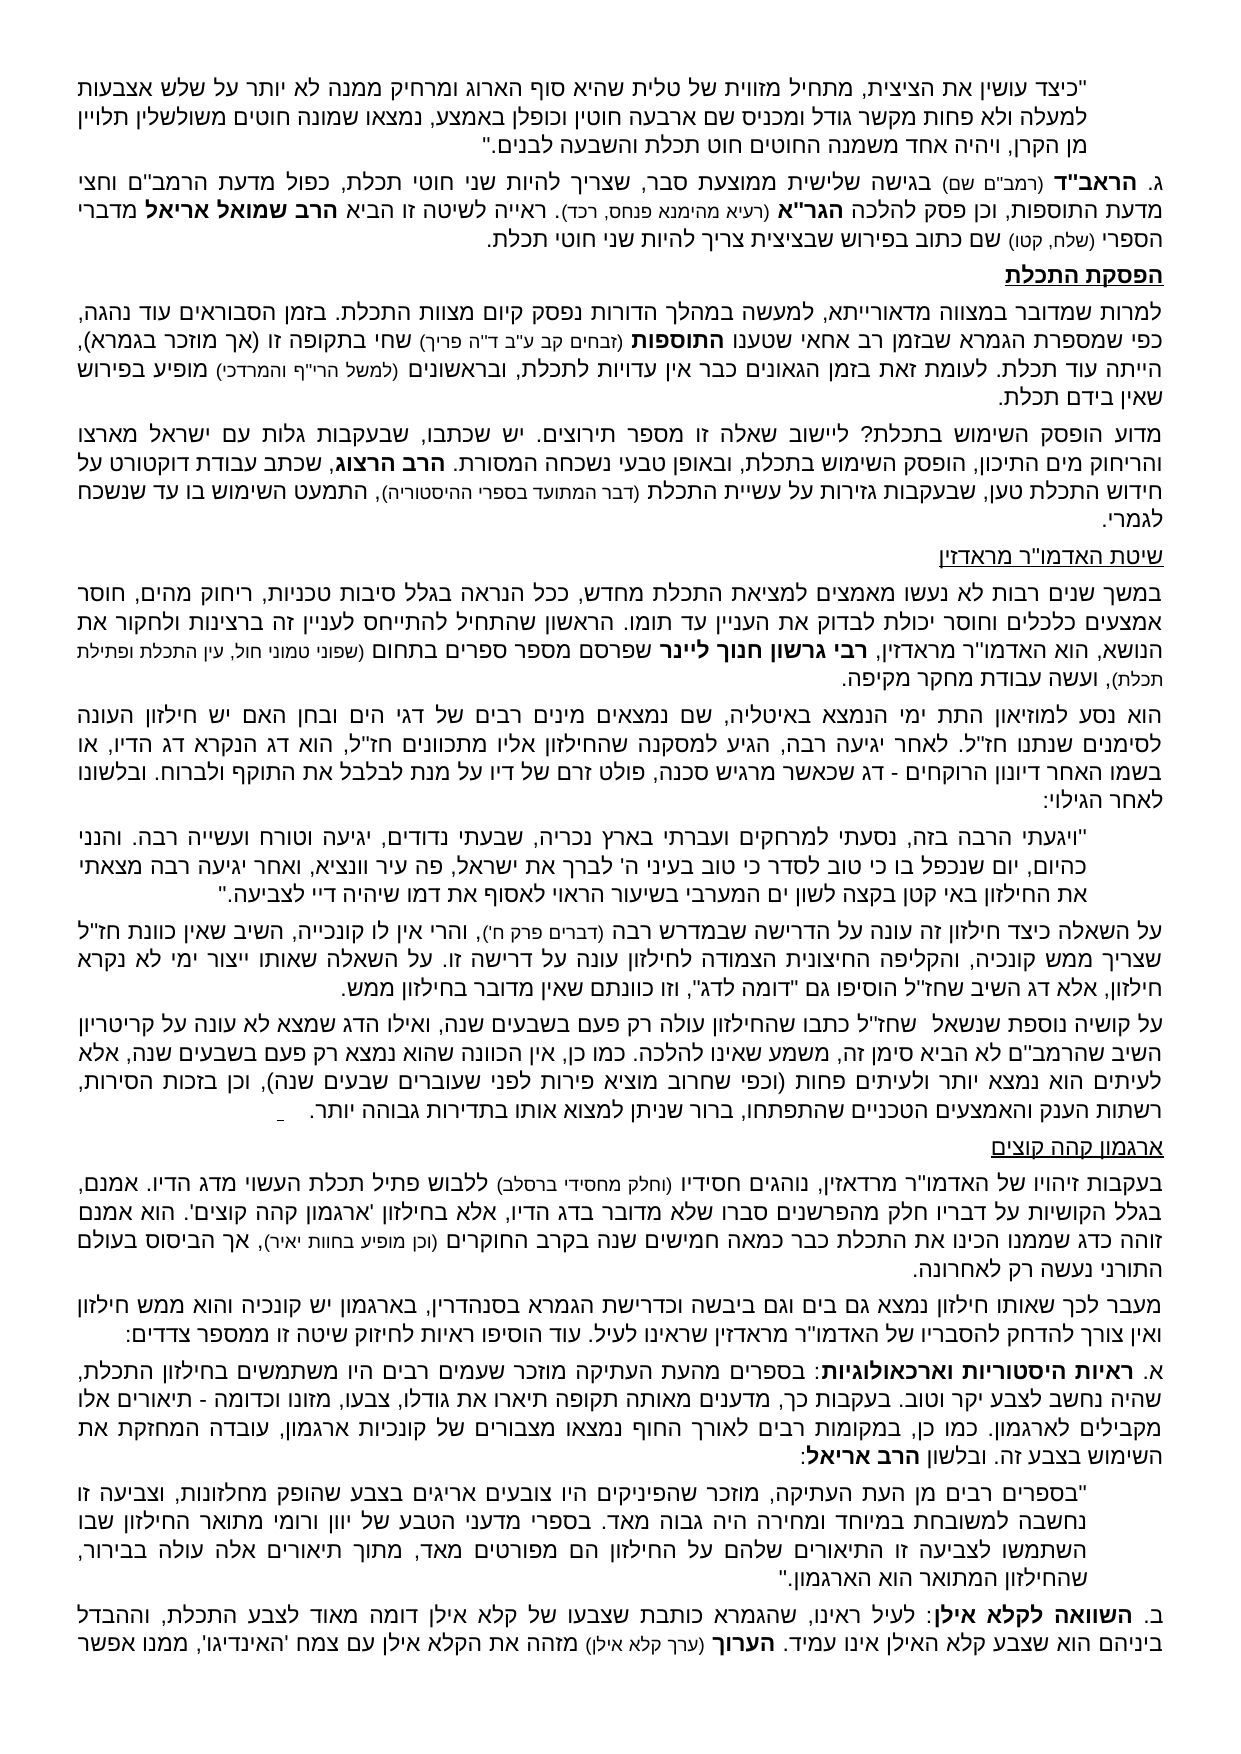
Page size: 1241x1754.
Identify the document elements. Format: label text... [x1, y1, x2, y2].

text ''כיצד עושין את הציצית, מתחיל מזווית של טלית שהיא סוף הארוג ומרחיק ממנה לא יותר על שלש אצבעות למעלה ולא פחות מקשר גודל ומכניס שם ארבעה חוטין וכופלן באמצע, נמצאו שמונה חוטים משולשלין תלויין מן הקרן, ויהיה אחד משמנה החוטים חוט תכלת והשבעה לבנים.'' [77, 75, 1088, 158]
text ג. הראב''ד (רמב''ם שם) בגישה שלישית ממוצעת סבר, שצריך להיות שני חוטי תכלת, כפול מדעת הרמב''ם וחצי מדעת התוספות, וכן פסק להלכה הגר''א (רעיא מהימנא פנחס, רכד). ראייה לשיטה זו הביא הרב שמואל אריאל מדברי הספרי (שלח, קטו) שם כתוב בפירוש שבציצית צריך להיות שני חוטי תכלת. [77, 169, 1163, 252]
text למרות שמדובר במצווה מדאורייתא, למעשה במהלך הדורות נפסק קיום מצוות התכלת. בזמן הסבוראים עוד נהגה, כפי שמספרת הגמרא שבזמן רב אחאי שטענו התוספות (זבחים קב ע''ב ד''ה פריך) שחי בתקופה זו (אך מוזכר בגמרא), הייתה עוד תכלת. לעומת זאת בזמן הגאונים כבר אין עדויות לתכלת, ובראשונים (למשל הרי''ף והמרדכי) מופיע בפירוש שאין בידם תכלת. [77, 299, 1163, 411]
text במשך שנים רבות לא נעשו מאמצים למציאת התכלת מחדש, ככל הנראה בגלל סיבות טכניות, ריחוק מהים, חוסר אמצעים כלכלים וחוסר יכולת לבדוק את העניין עד תומו. הראשון שהתחיל להתייחס לעניין זה ברצינות ולחקור את הנושא, הוא האדמו''ר מראדזין, רבי גרשון חנוך ליינר שפרסם מספר ספרים בתחום (שפוני טמוני חול, עין התכלת ופתילת תכלת), ועשה עבודת מחקר מקיפה. [77, 580, 1163, 692]
text ''ויגעתי הרבה בזה, נסעתי למרחקים ועברתי בארץ נכריה, שבעתי נדודים, יגיעה וטורח ועשייה רבה. והנני כהיום, יום שנכפל בו כי טוב לסדר כי טוב בעיני ה' לברך את ישראל, פה עיר וונציא, ואחר יגיעה רבה מצאתי את החילזון באי קטן בקצה לשון ים המערבי בשיעור הראוי לאסוף את דמו שיהיה דיי לצביעה.'' [77, 824, 1088, 907]
text ''בספרים רבים מן העת העתיקה, מוזכר שהפיניקים היו צובעים אריגים בצבע שהופק מחלזונות, וצביעה זו נחשבה למשובחת במיוחד ומחירה היה גבוה מאד. בספרי מדעני הטבע של יוון ורומי מתואר החילזון שבו השתמשו לצביעה זו התיאורים שלהם על החילזון הם מפורטים מאד, מתוך תיאורים אלה עולה בבירור, שהחילזון המתואר הוא הארגמון.'' [77, 1480, 1088, 1591]
text על קושיה נוספת שנשאל שחז''ל כתבו שהחילזון עולה רק פעם בשבעים שנה, ואילו הדג שמצא לא עונה על קריטריון השיב שהרמב''ם לא הביא סימן זה, משמע שאינו להלכה. כמו כן, אין הכוונה שהוא נמצא רק פעם בשבעים שנה, אלא לעיתים הוא נמצא יותר ולעיתים פחות (וכפי שחרוב מוציא פירות לפני שעוברים שבעים שנה), וכן בזכות הסירות, רשתות הענק והאמצעים הטכניים שהתפתחו, ברור שניתן למצוא אותו בתדירות גבוהה יותר. [77, 1011, 1163, 1123]
text בעקבות זיהויו של האדמו''ר מרדאזין, נוהגים חסידיו (וחלק מחסידי ברסלב) ללבוש פתיל תכלת העשוי מדג הדיו. אמנם, בגלל הקושיות על דבריו חלק מהפרשנים סברו שלא מדובר בדג הדיו, אלא בחילזון 'ארגמון קהה קוצים'. הוא אמנם זוהה כדג שממנו הכינו את התכלת כבר כמאה חמישים שנה בקרב החוקרים (וכן מופיע בחוות יאיר), אך הביסוס בעולם התורני נעשה רק לאחרונה. [77, 1170, 1163, 1282]
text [77, 1602, 1163, 1657]
text א. ראיות היסטוריות וארכאולוגיות: בספרים מהעת העתיקה מוזכר שעמים רבים היו משתמשים בחילזון התכלת, שהיה נחשב לצבע יקר וטוב. בעקבות כך, מדענים מאותה תקופה תיארו את גודלו, צבעו, מזונו וכדומה - תיאורים אלו מקבילים לארגמון. כמו כן, במקומות רבים לאורך החוף נמצאו מצבורים של קונכיות ארגמון, עובדה המחזקת את השימוש בצבע זה. ובלשון הרב אריאל: [77, 1358, 1163, 1469]
text מעבר לכך שאותו חילזון נמצא גם בים וגם ביבשה וכדרישת הגמרא בסנהדרין, בארגמון יש קונכיה והוא ממש חילזון ואין צורך להדחק להסבריו של האדמו''ר מראדזין שראינו לעיל. עוד הוסיפו ראיות לחיזוק שיטה זו ממספר צדדים: [77, 1292, 1163, 1347]
text ארגמון קהה קוצים [77, 1133, 1163, 1160]
text שיטת האדמו''ר מראדזין [77, 543, 1163, 569]
text הפסקת התכלת [77, 262, 1163, 289]
text מדוע הופסק השימוש בתכלת? ליישוב שאלה זו מספר תירוצים. יש שכתבו, שבעקבות גלות עם ישראל מארצו והריחוק מים התיכון, הופסק השימוש בתכלת, ובאופן טבעי נשכחה המסורת. הרב הרצוג, שכתב עבודת דוקטורט על חידוש התכלת טען, שבעקבות גזירות על עשיית התכלת (דבר המתועד בספרי ההיסטוריה), התמעט השימוש בו עד שנשכח לגמרי. [77, 421, 1163, 533]
text הוא נסע למוזיאון התת ימי הנמצא באיטליה, שם נמצאים מינים רבים של דגי הים ובחן האם יש חילזון העונה לסימנים שנתנו חז''ל. לאחר יגיעה רבה, הגיע למסקנה שהחילזון אליו מתכוונים חז''ל, הוא דג הנקרא דג הדיו, או בשמו האחר דיונון הרוקחים - דג שכאשר מרגיש סכנה, פולט זרם של דיו על מנת לבלבל את התוקף ולברוח. ובלשונו לאחר הגילוי: [77, 702, 1163, 814]
text על השאלה כיצד חילזון זה עונה על הדרישה שבמדרש רבה (דברים פרק ח'), והרי אין לו קונכייה, השיב שאין כוונת חז''ל שצריך ממש קונכיה, והקליפה החיצונית הצמודה לחילזון עונה על דרישה זו. על השאלה שאותו ייצור ימי לא נקרא חילזון, אלא דג השיב שחז''ל הוסיפו גם "דומה לדג", וזו כוונתם שאין מדובר בחילזון ממש. [77, 918, 1163, 1001]
